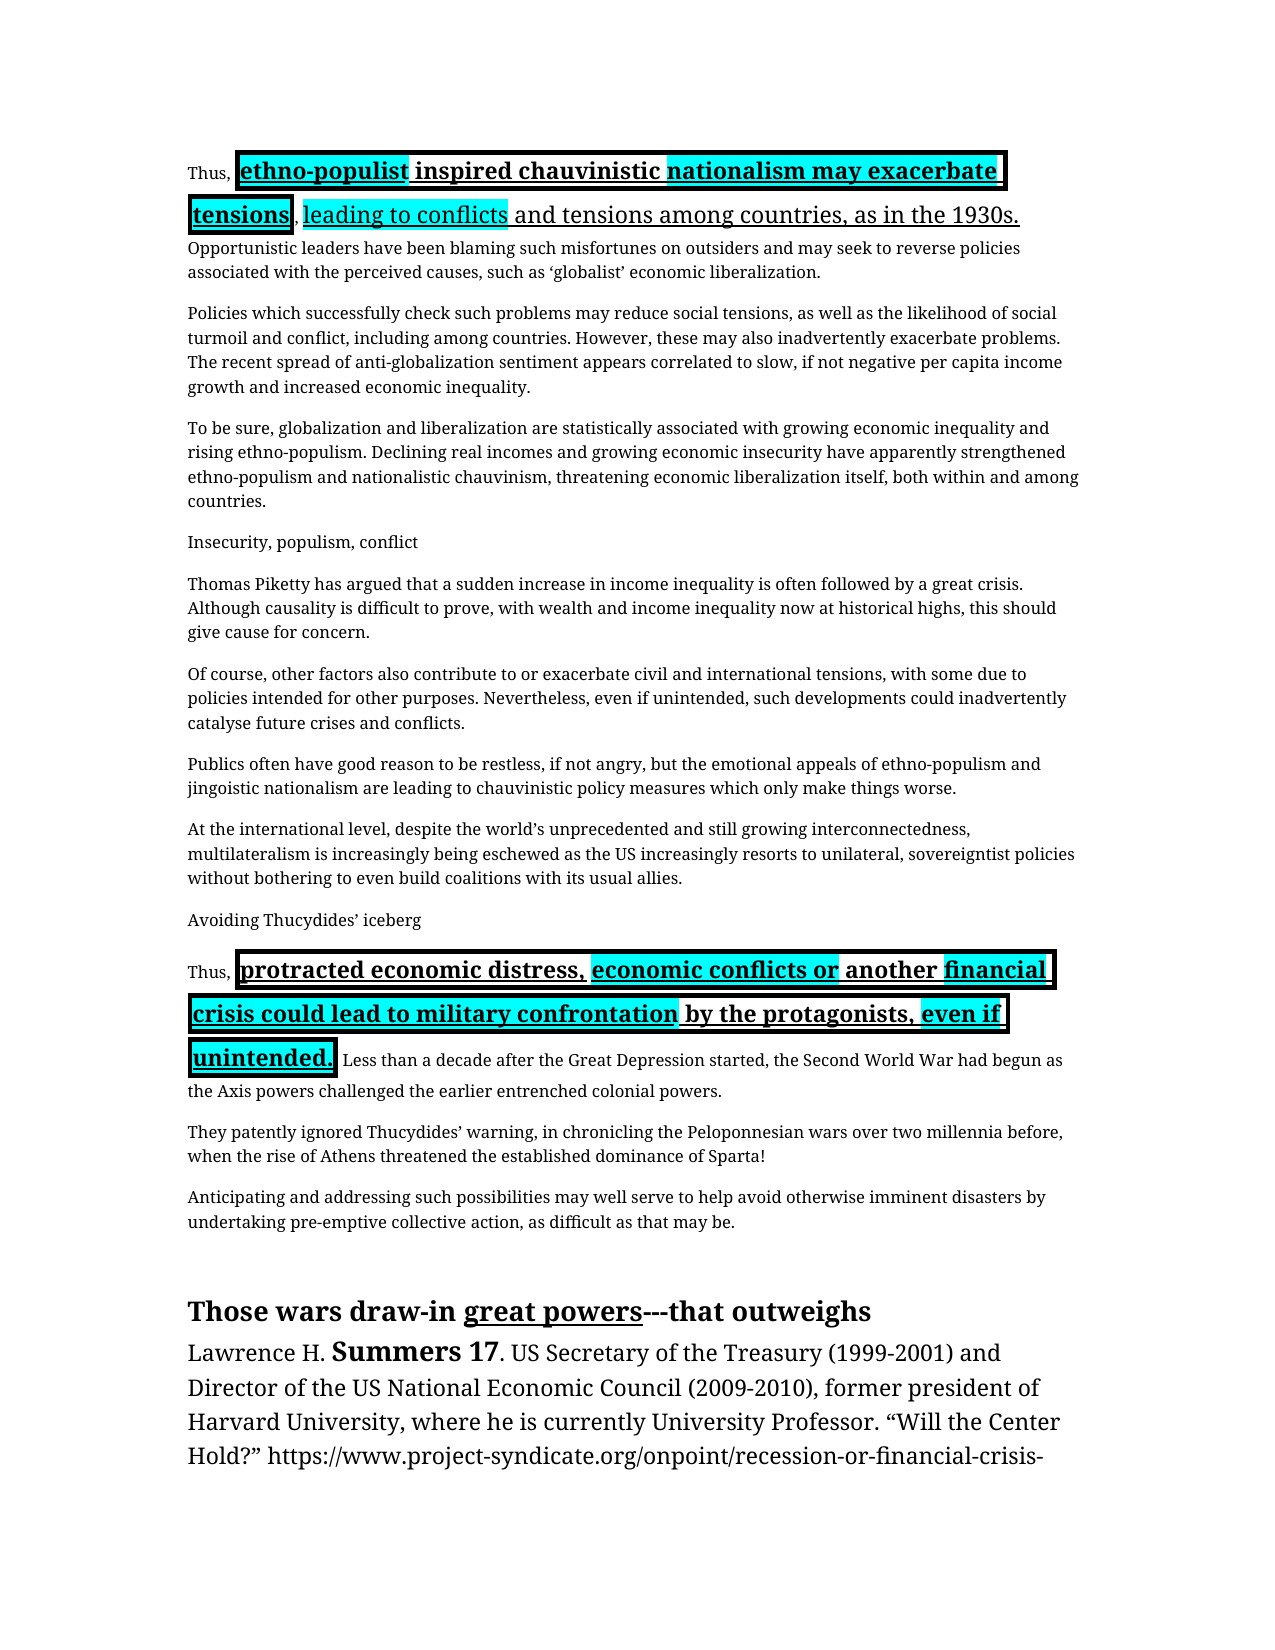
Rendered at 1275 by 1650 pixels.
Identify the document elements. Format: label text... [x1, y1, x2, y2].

text Anticipating and addressing such possibilities may well serve to help avoid otherwise imminent disasters by undertaking pre-emptive collective action, as difficult as that may be. [187, 1186, 1087, 1233]
text To be sure, globalization and liberalization are statistically associated with growing economic inequality and rising ethno-populism. Declining real incomes and growing economic insecurity have apparently strengthened ethno-populism and nationalistic chauvinism, threatening economic liberalization itself, both within and among countries. [187, 416, 1087, 513]
text Thomas Piketty has argued that a sudden increase in income inequality is often followed by a great crisis. Although causality is difficult to prove, with wealth and income inequality now at historical highs, this should give cause for concern. [187, 572, 1087, 644]
text Of course, other factors also contribute to or exacerbate civil and international tensions, with some due to policies intended for other purposes. Nevertheless, even if unintended, such developments could inadvertently catalyse future crises and conflicts. [187, 662, 1087, 734]
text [187, 1333, 1087, 1471]
text Policies which successfully check such problems may reduce social tensions, as well as the likelihood of social turmoil and conflict, including among countries. However, these may also inadvertently exacerbate problems. The recent spread of anti-globalization sentiment appears correlated to slow, if not negative per capita income growth and increased economic inequality. [187, 302, 1087, 398]
subtitle Those wars draw-in great powers---that outweighs [187, 1293, 1087, 1330]
text At the international level, despite the world’s unprecedented and still growing interconnectedness, multilateralism is increasingly being eschewed as the US increasingly resorts to unilateral, sovereigntist policies without bothering to even build coalitions with its usual allies. [187, 818, 1087, 890]
text They patently ignored Thucydides’ warning, in chronicling the Peloponnesian wars over two millennia before, when the rise of Athens threatened the established dominance of Sparta! [187, 1121, 1087, 1168]
text Publics often have good reason to be restless, if not angry, but the emotional appeals of ethno-populism and jingoistic nationalism are leading to chauvinistic policy measures which only make things worse. [187, 752, 1087, 799]
text Thus, ethno-populist inspired chauvinistic nationalism may exacerbate tensions, leading to conflicts and tensions among countries, as in the 1930s. Opportunistic leaders have been blaming such misfortunes on outsiders and may seek to reverse policies associated with the perceived causes, such as ‘globalist’ economic liberalization. [187, 150, 1087, 283]
text Avoiding Thucydides’ iceberg [187, 908, 1087, 931]
text Thus, protracted economic distress, economic conflicts or another financial crisis could lead to military confrontation by the protagonists, even if unintended. Less than a decade after the Great Depression started, the Second World War had begun as the Axis powers challenged the earlier entrenched colonial powers. [187, 949, 1087, 1102]
text Insecurity, populism, conflict [187, 531, 1087, 554]
